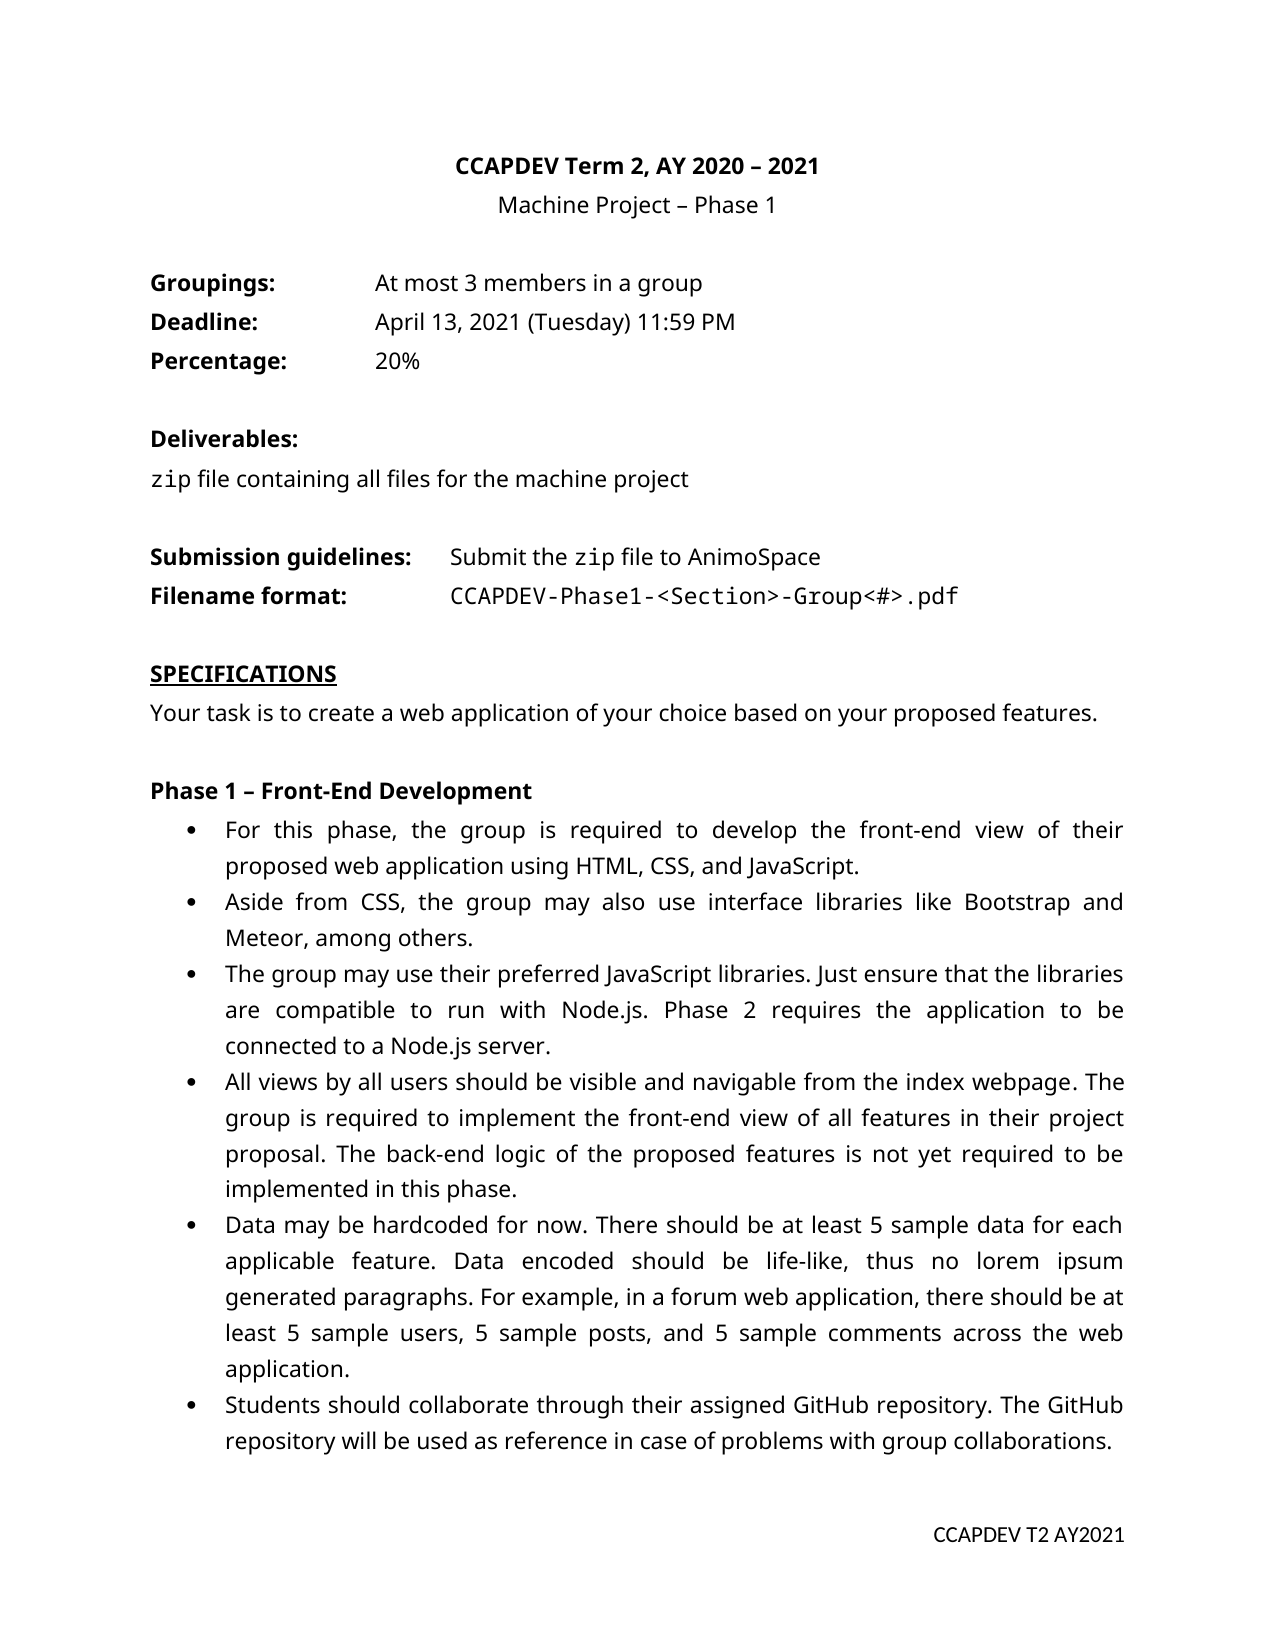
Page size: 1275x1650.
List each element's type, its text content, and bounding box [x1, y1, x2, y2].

text Groupings: At most 3 members in a group [150, 267, 1125, 298]
text Machine Project – Phase 1 [150, 189, 1125, 220]
text zip file containing all files for the machine project [150, 462, 1125, 494]
list For this phase, the group is required to develop the front-end view of their proposed web application using HTML, CSS, and JavaScript. [187, 814, 1125, 881]
text Filename format: CCAPDEV-Phase1-<Section>-Group<#>.pdf [150, 580, 1125, 611]
text Deliverables: [150, 423, 1125, 455]
text Percentage: 20% [150, 345, 1125, 377]
text Deadline: April 13, 2021 (Tuesday) 11:59 PM [150, 306, 1125, 337]
list The group may use their preferred JavaScript libraries. Just ensure that the libraries are compatible to run with Node.js. Phase 2 requires the application to be connected to a Node.js server. [187, 958, 1125, 1061]
text Your task is to create a web application of your choice based on your proposed features. [150, 697, 1125, 728]
text SPECIFICATIONS [150, 658, 1125, 689]
text Submission guidelines: Submit the zip file to AnimoSpace [150, 541, 1125, 572]
list All views by all users should be visible and navigable from the index webpage​. The group is required to implement the front-end view of all features in their project proposal. The back-end logic of the proposed features is not yet required to be implemented in this phase. [187, 1066, 1125, 1205]
text CCAPDEV Term 2, AY 2020 – 2021 [150, 150, 1125, 181]
list Data may be hardcoded for now. There should be at least 5 sample data for each applicable feature. Data encoded should be life-like, thus no lorem ipsum generated paragraphs. For example, in a forum web application, there should be at least 5 sample users, 5 sample posts, and 5 sample comments across the web application. [187, 1209, 1125, 1384]
list Aside from CSS, the group may also use interface libraries like Bootstrap and Meteor, among others. [187, 886, 1125, 953]
text Phase 1 – Front-End Development [150, 775, 1125, 806]
list Students should collaborate through their assigned GitHub repository. The GitHub repository will be used as reference in case of problems with group collaborations. [187, 1389, 1125, 1456]
